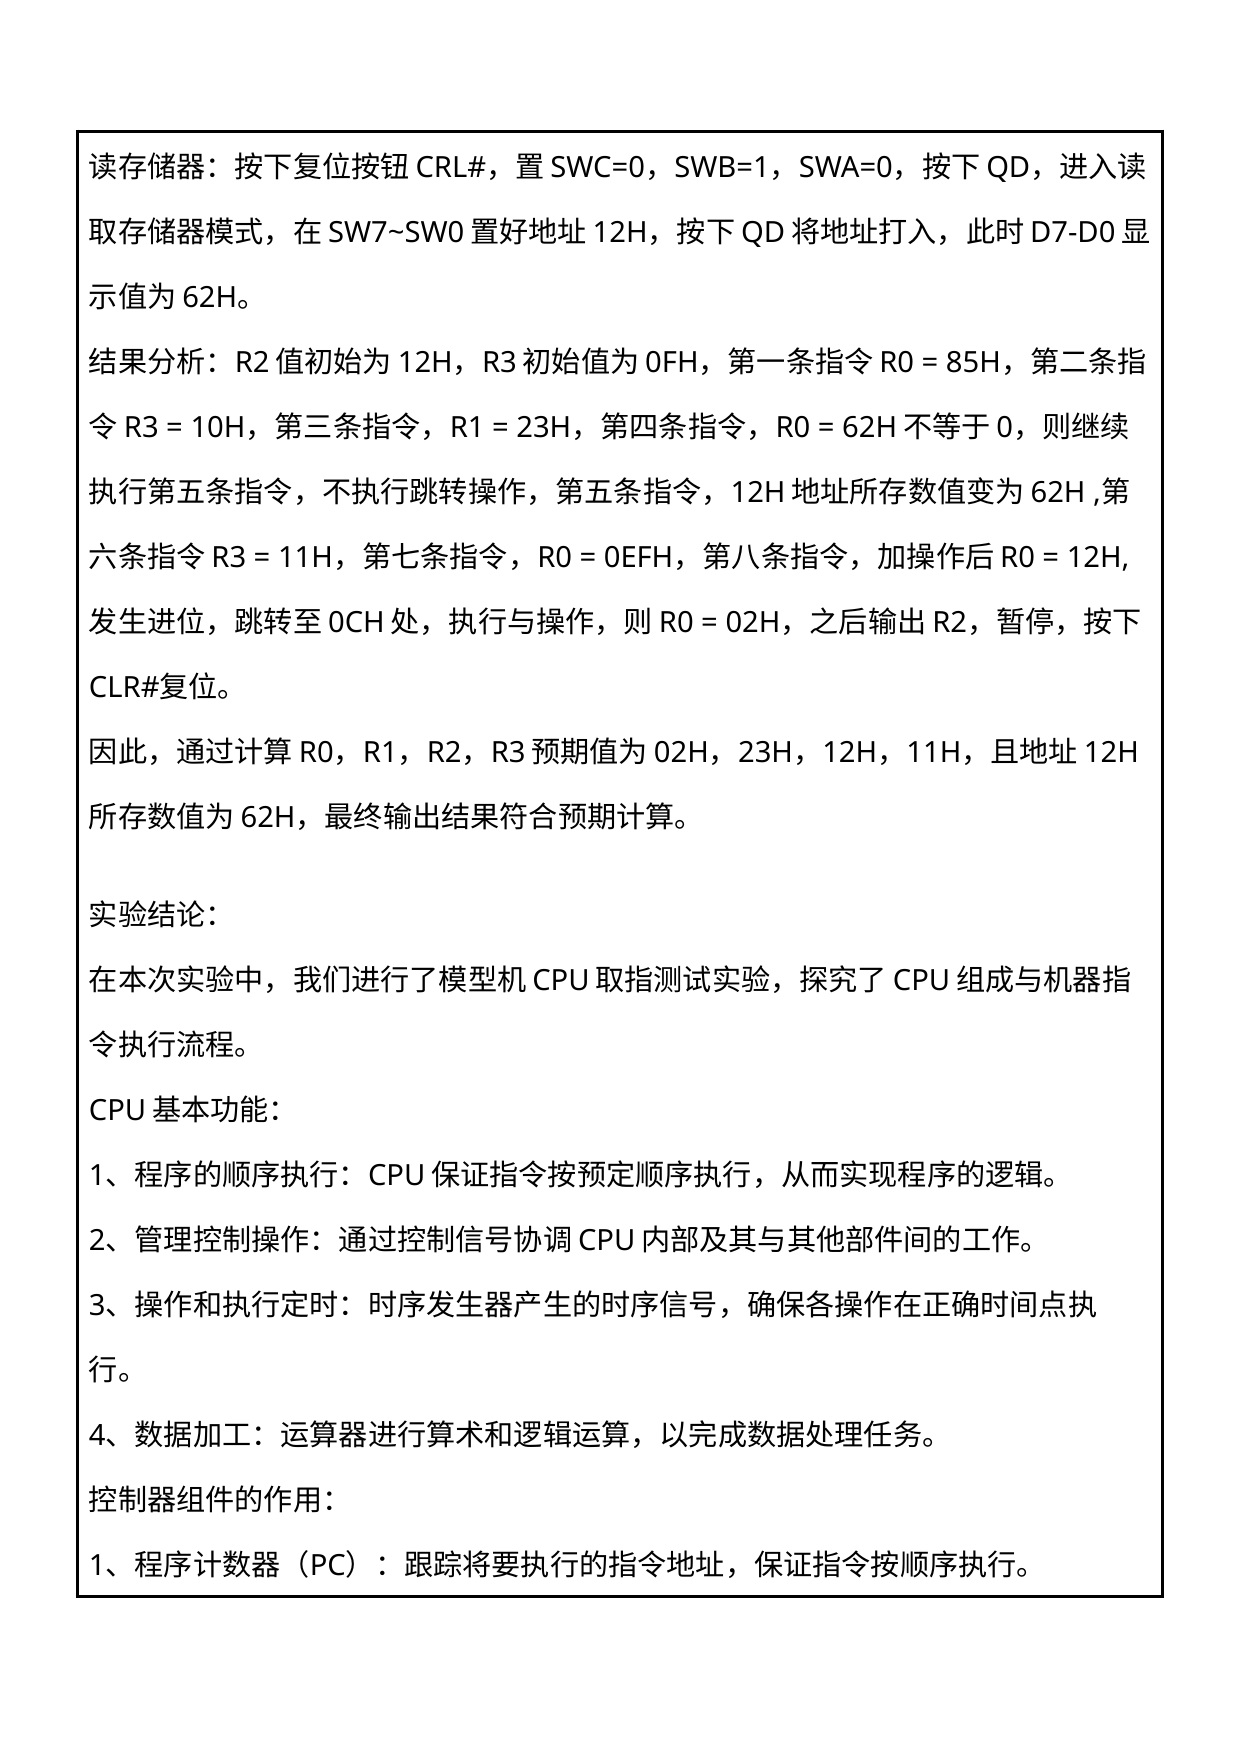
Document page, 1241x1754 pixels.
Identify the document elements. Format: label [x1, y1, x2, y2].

table_header [79, 133, 1161, 1595]
